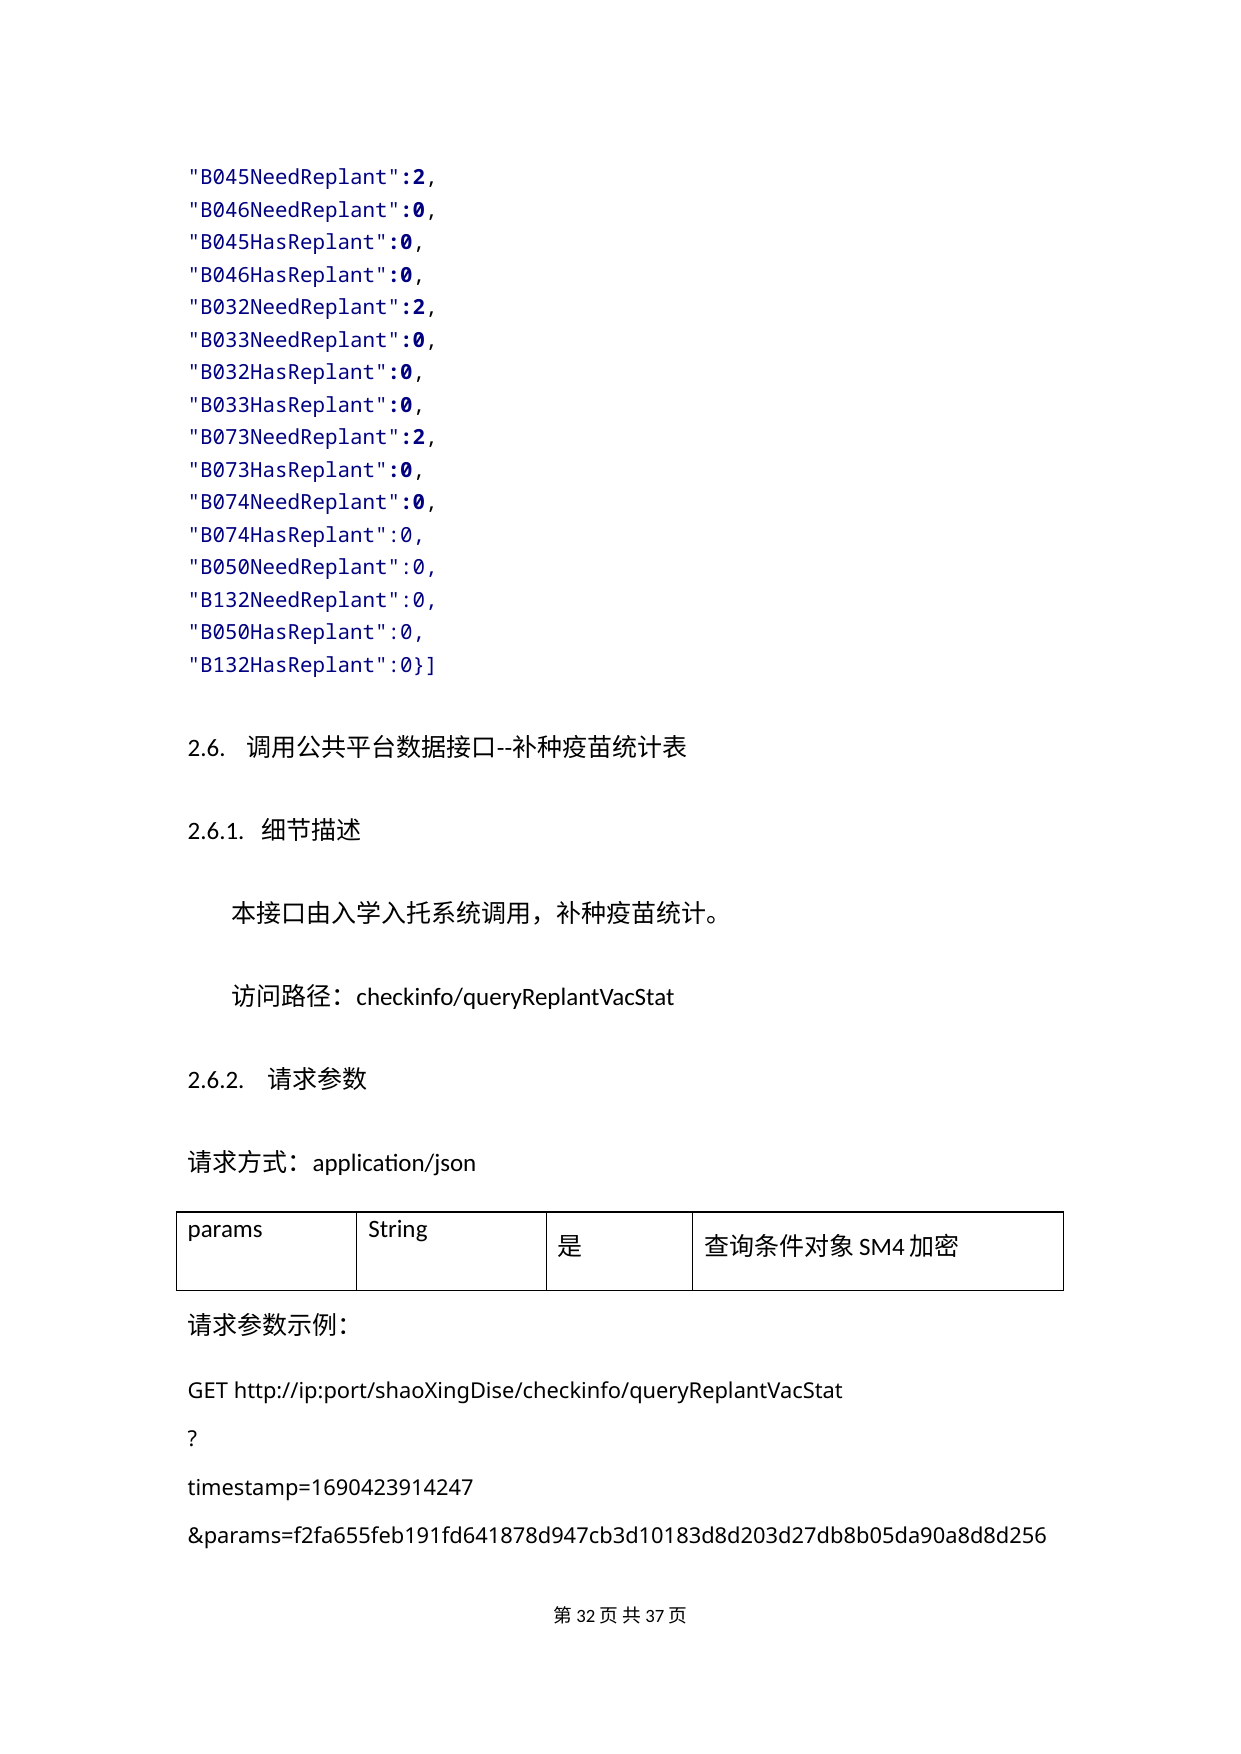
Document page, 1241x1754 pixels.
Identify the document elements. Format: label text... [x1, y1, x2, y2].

list 请求参数 [187, 1045, 1053, 1110]
text "B046HasReplant":0, [187, 258, 1053, 290]
text "B046NeedReplant":0, [187, 193, 1053, 225]
text "B073NeedReplant":2, [187, 420, 1053, 453]
list 细节描述 [187, 796, 1053, 861]
text "B132HasReplant":0}] [187, 648, 1053, 680]
table_header String [357, 1213, 546, 1290]
text 请求方式：application/json [187, 1128, 1053, 1193]
text 访问路径：checkinfo/queryReplantVacStat [187, 962, 1053, 1027]
text "B033NeedReplant":0, [187, 323, 1053, 355]
text "B045HasReplant":0, [187, 225, 1053, 258]
text 请求参数示例： [187, 1291, 1053, 1356]
table_header params [177, 1213, 356, 1290]
text "B074NeedReplant":0, [187, 485, 1053, 518]
text 本接口由入学入托系统调用，补种疫苗统计。 [187, 879, 1053, 944]
text "B032NeedReplant":2, [187, 290, 1053, 323]
text "B050HasReplant":0, [187, 615, 1053, 648]
text "B050NeedReplant":0, [187, 550, 1053, 583]
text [187, 1422, 1053, 1552]
table_header 查询条件对象SM4加密 [693, 1213, 1063, 1290]
text "B073HasReplant":0, [187, 453, 1053, 485]
text "B032HasReplant":0, [187, 355, 1053, 388]
text "B132NeedReplant":0, [187, 583, 1053, 615]
text "B045NeedReplant":2, [187, 160, 1053, 193]
text "B033HasReplant":0, [187, 388, 1053, 420]
text GET http://ip:port/shaoXingDise/checkinfo/queryReplantVacStat [187, 1374, 1053, 1407]
text "B074HasReplant":0, [187, 518, 1053, 550]
table_header 是 [547, 1213, 692, 1290]
list 调用公共平台数据接口--补种疫苗统计表 [187, 713, 1053, 778]
